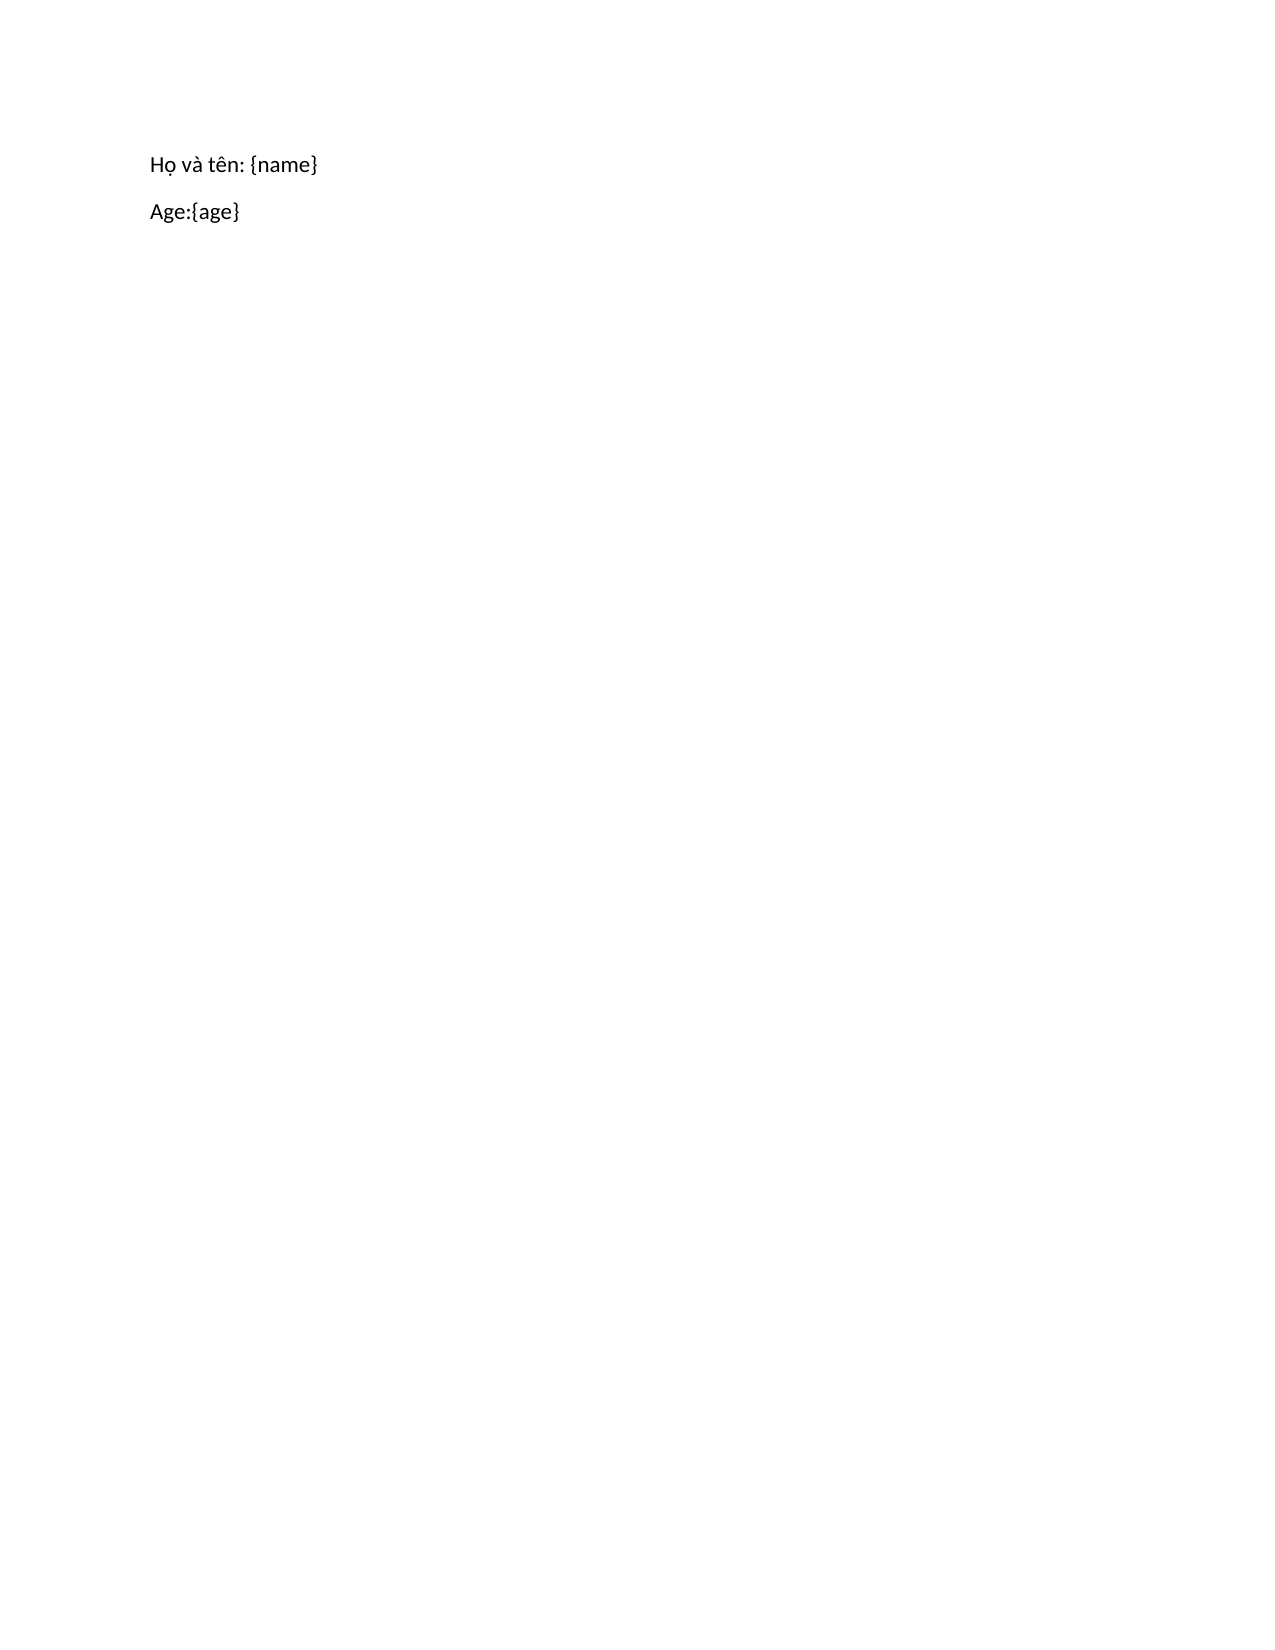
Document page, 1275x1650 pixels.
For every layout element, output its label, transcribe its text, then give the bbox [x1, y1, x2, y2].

text Age:{age} [150, 197, 1125, 225]
text Họ và tên: {name} [150, 150, 1125, 178]
